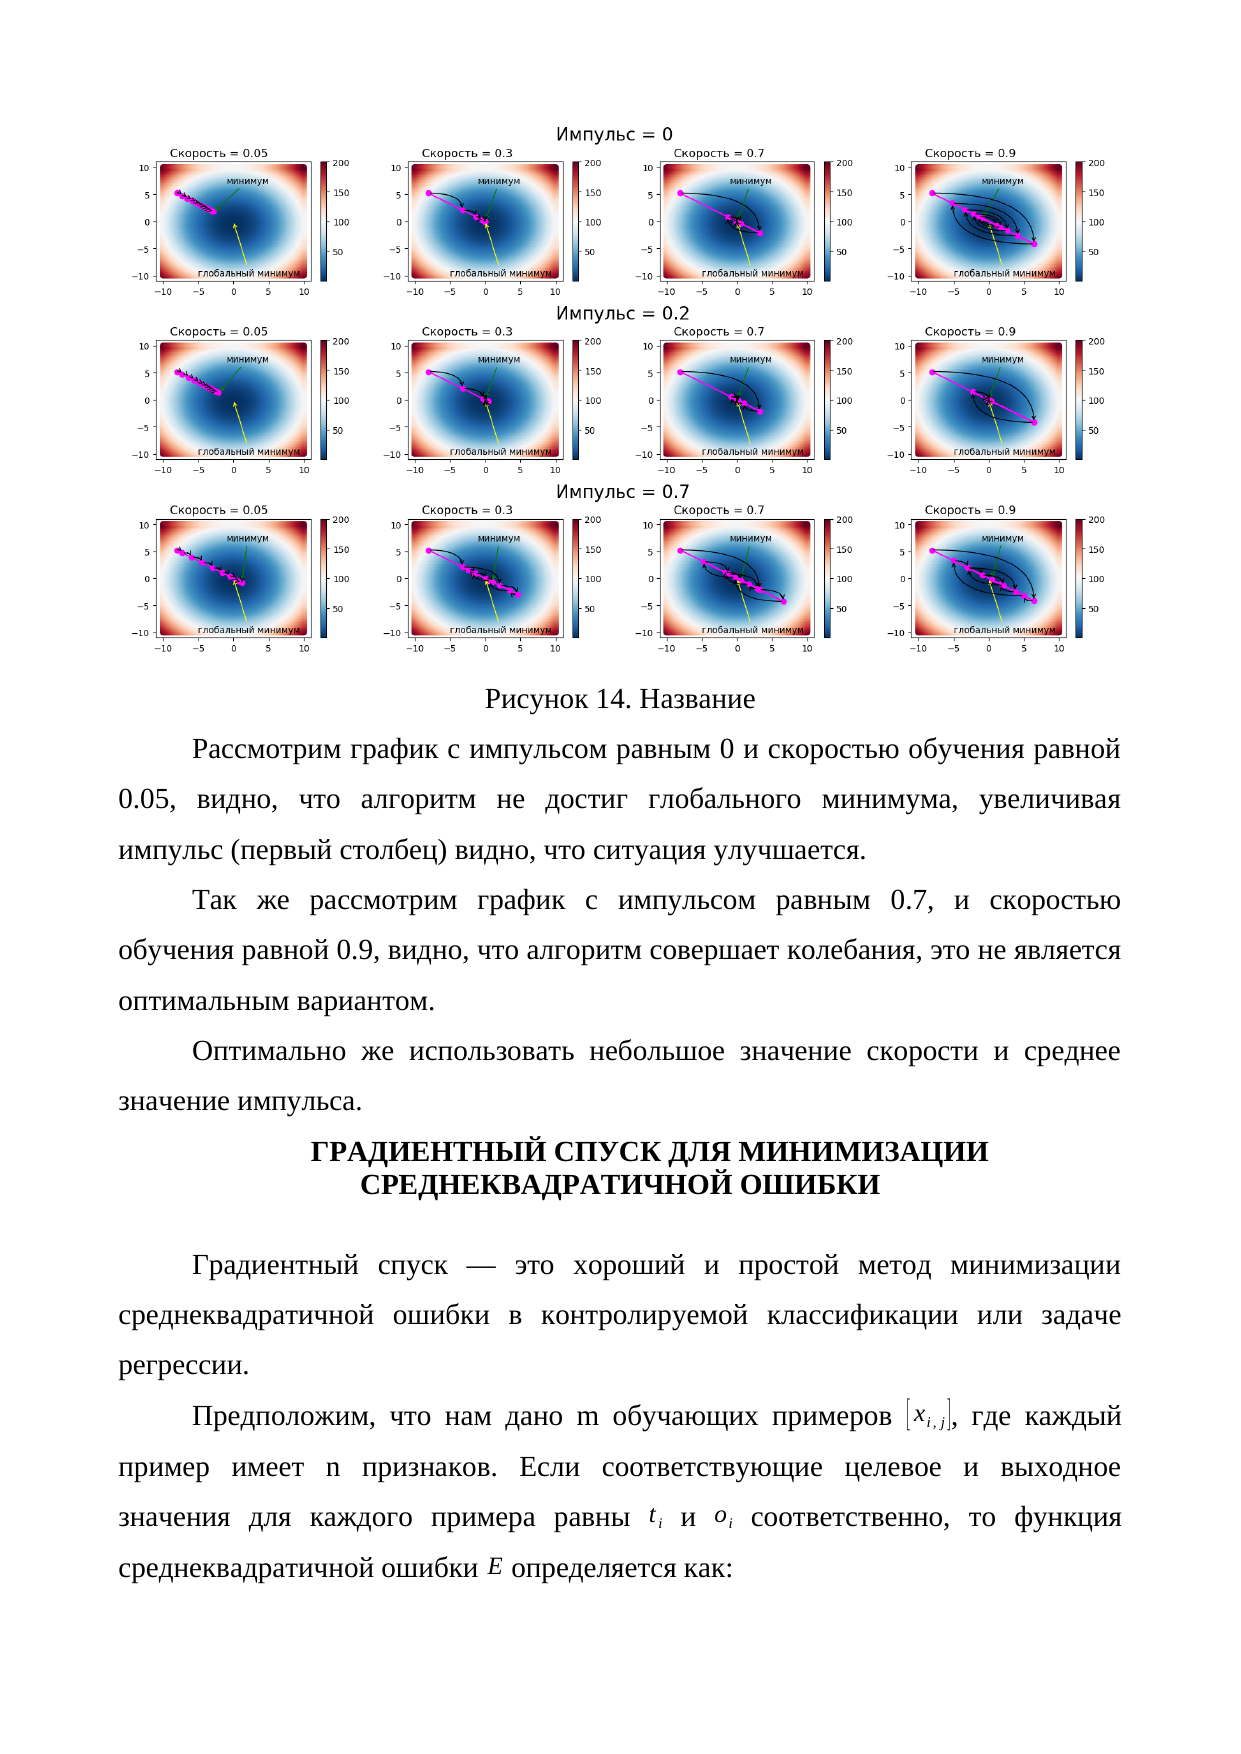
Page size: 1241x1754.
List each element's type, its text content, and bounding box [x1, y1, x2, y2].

list Оптимально же использовать небольшое значение скорости и среднее значение импульса. [118, 1033, 1122, 1117]
list Рассмотрим график с импульсом равным 0 и скоростью обучения равной 0.05, видно, что алгоритм не достиг глобального минимума, увеличивая импульс (первый столбец) видно, что ситуация улучшается. [118, 731, 1122, 865]
list Градиентный спуск — это хороший и простой метод минимизации среднеквадратичной ошибки в контролируемой классификации или задаче регрессии. [118, 1247, 1122, 1381]
picture [118, 118, 1123, 664]
list Так же рассмотрим график с импульсом равным 0.7, и скоростью обучения равной 0.9, видно, что алгоритм совершает колебания, это не является оптимальным вариантом. [118, 882, 1122, 1016]
list Предположим, что нам дано m обучающих примеров , где каждый пример имеет n признаков. Если соответствующие целевое и выходное значения для каждого примера равны и соответственно, то функция среднеквадратичной ошибки определяется как: [118, 1398, 1122, 1583]
text Градиентный спуск для минимизации среднеквадратичной ошибки [118, 1134, 1122, 1201]
list Рисунок 14. Название [118, 664, 1122, 714]
